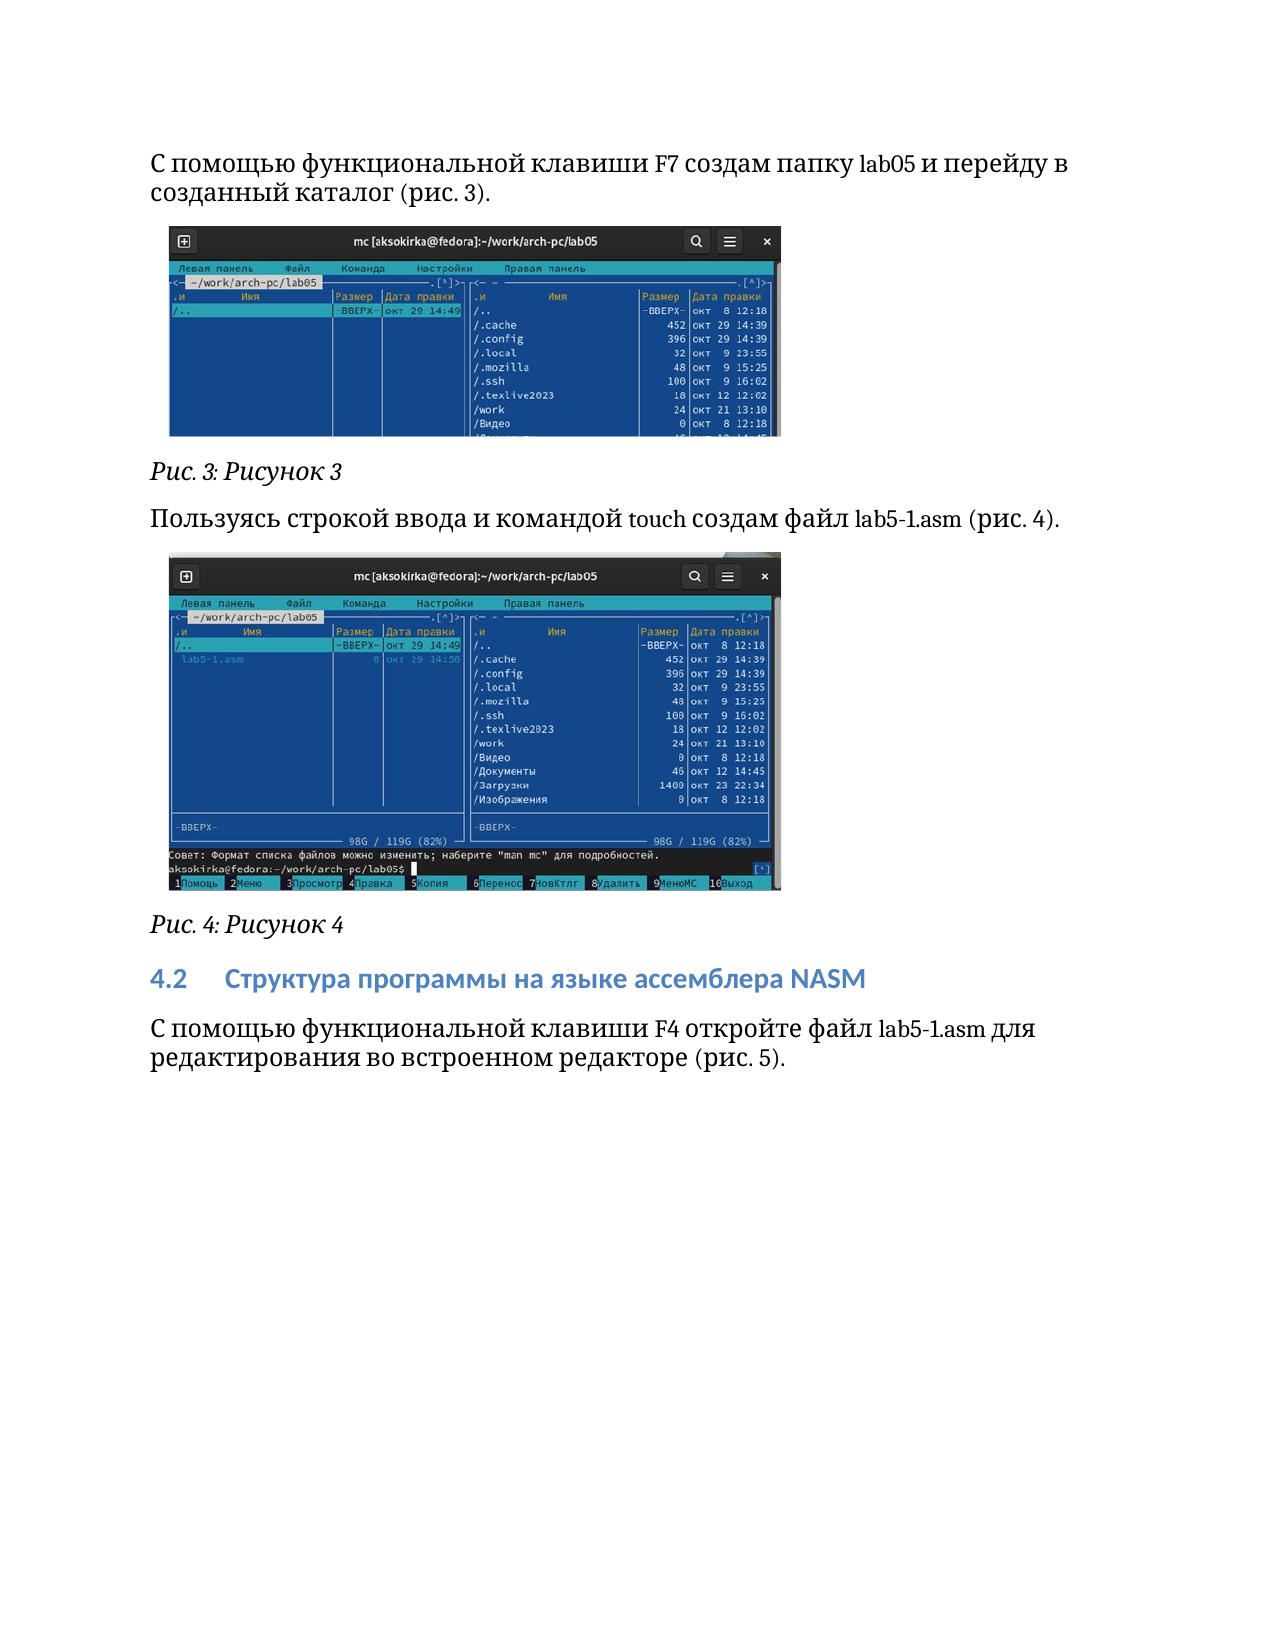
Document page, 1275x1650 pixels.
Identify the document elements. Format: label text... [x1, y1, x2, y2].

text Рис. 4: Рисунок 4 [150, 911, 1125, 940]
text С помощью функциональной клавиши F4 откройте файл lab5-1.asm для редактирования во встроенном редакторе (рис. 5). [150, 1015, 1125, 1072]
picture [168, 552, 782, 891]
text Пользуясь строкой ввода и командой touch создам файл lab5-1.asm (рис. 4). [150, 505, 1125, 534]
text С помощью функциональной клавиши F7 создам папку lab05 и перейду в созданный каталог (рис. 3). [150, 150, 1125, 207]
picture [168, 226, 782, 437]
subtitle 4.2 Структура программы на языке ассемблера NASM [150, 961, 1125, 996]
text Рис. 3: Рисунок 3 [150, 458, 1125, 486]
